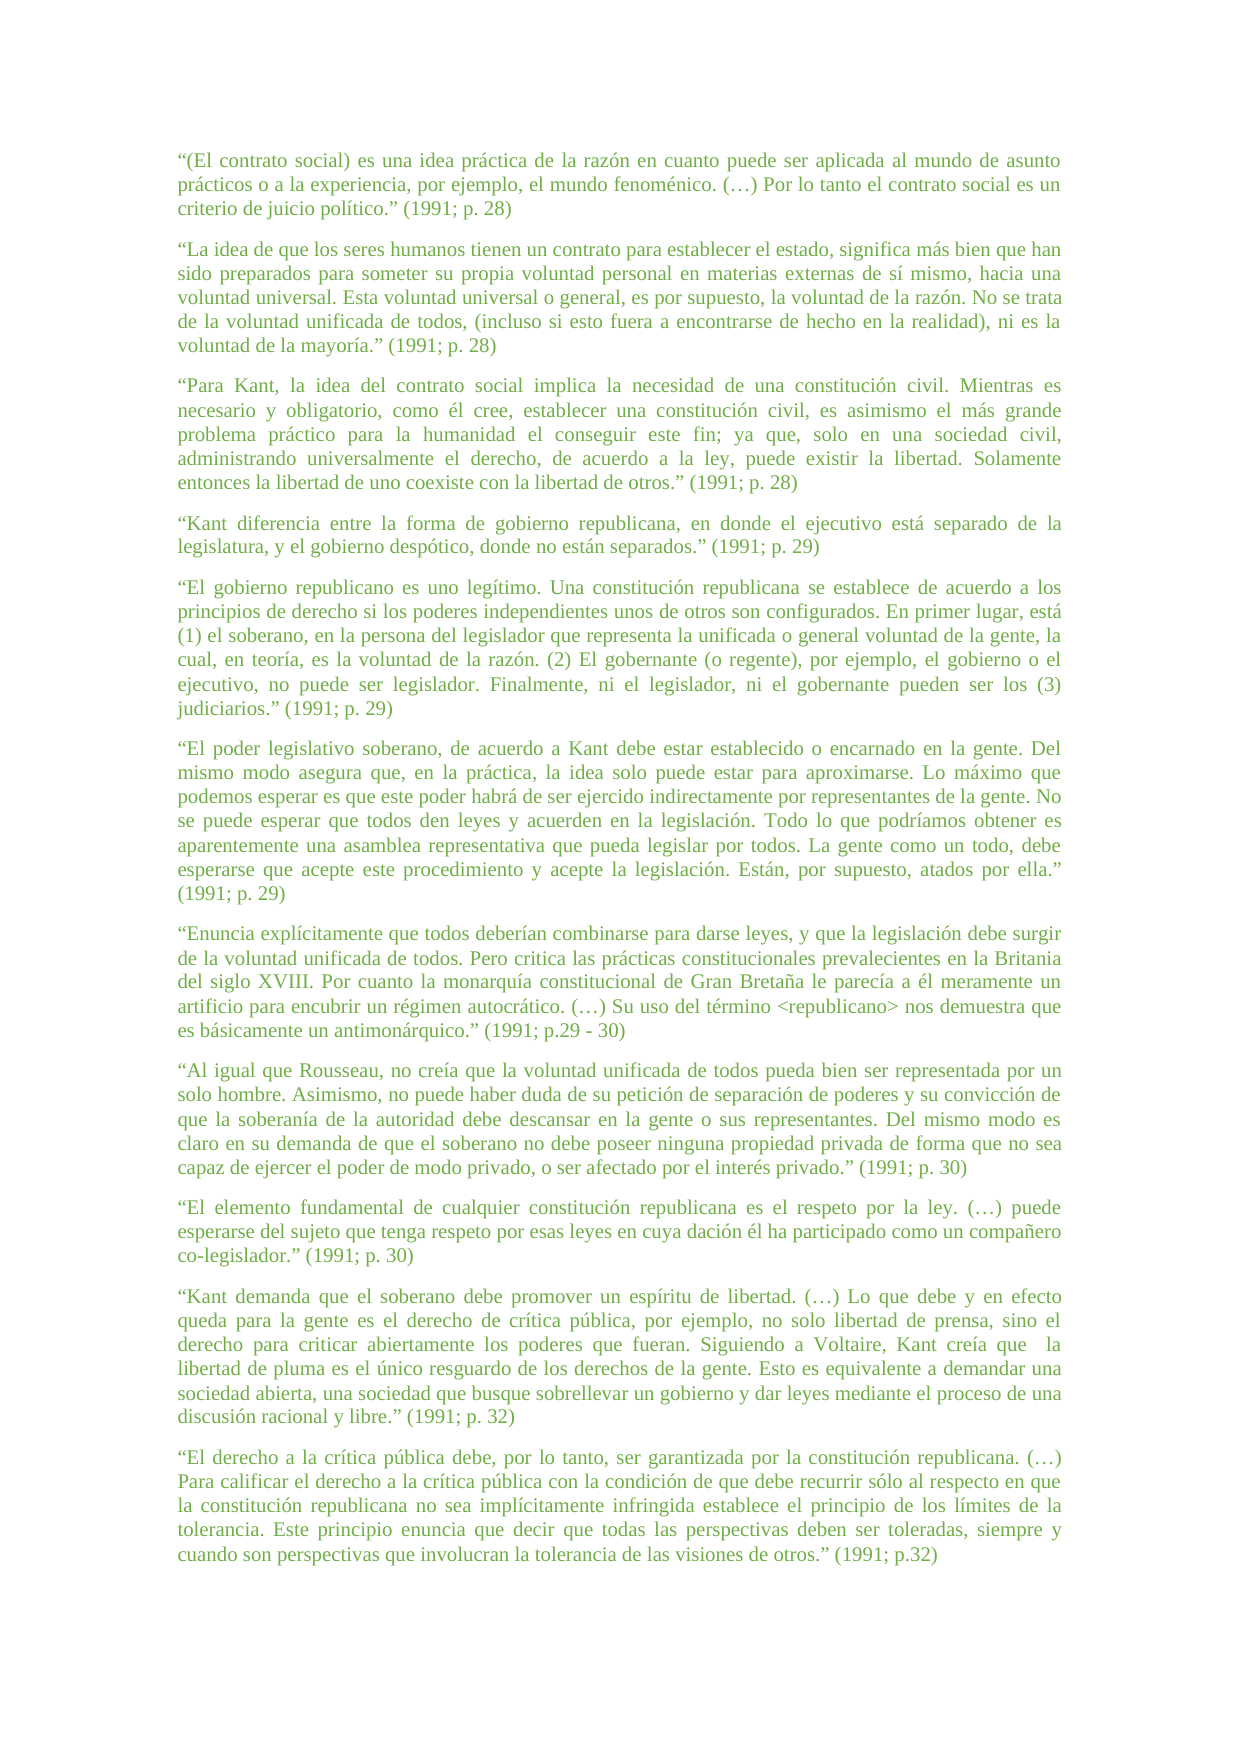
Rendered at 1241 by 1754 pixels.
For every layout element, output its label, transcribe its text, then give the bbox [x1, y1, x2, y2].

text “Enuncia explícitamente que todos deberían combinarse para darse leyes, y que la legislación debe surgir de la voluntad unificada de todos. Pero critica las prácticas constitucionales prevalecientes en la Britania del siglo XVIII. Por cuanto la monarquía constitucional de Gran Bretaña le parecía a él meramente un artificio para encubrir un régimen autocrático. (…) Su uso del término <republicano> nos demuestra que es básicamente un antimonárquico.” (1991; p.29 - 30) [177, 921, 1063, 1042]
text “Para Kant, la idea del contrato social implica la necesidad de una constitución civil. Mientras es necesario y obligatorio, como él cree, establecer una constitución civil, es asimismo el más grande problema práctico para la humanidad el conseguir este fin; ya que, solo en una sociedad civil, administrando universalmente el derecho, de acuerdo a la ley, puede existir la libertad. Solamente entonces la libertad de uno coexiste con la libertad de otros.” (1991; p. 28) [177, 373, 1063, 494]
text “El poder legislativo soberano, de acuerdo a Kant debe estar establecido o encarnado en la gente. Del mismo modo asegura que, en la práctica, la idea solo puede estar para aproximarse. Lo máximo que podemos esperar es que este poder habrá de ser ejercido indirectamente por representantes de la gente. No se puede esperar que todos den leyes y acuerden en la legislación. Todo lo que podríamos obtener es aparentemente una asamblea representativa que pueda legislar por todos. La gente como un todo, debe esperarse que acepte este procedimiento y acepte la legislación. Están, por supuesto, atados por ella.” (1991; p. 29) [177, 736, 1063, 905]
text “Kant demanda que el soberano debe promover un espíritu de libertad. (…) Lo que debe y en efecto queda para la gente es el derecho de crítica pública, por ejemplo, no solo libertad de prensa, sino el derecho para criticar abiertamente los poderes que fueran. Siguiendo a Voltaire, Kant creía que la libertad de pluma es el único resguardo de los derechos de la gente. Esto es equivalente a demandar una sociedad abierta, una sociedad que busque sobrellevar un gobierno y dar leyes mediante el proceso de una discusión racional y libre.” (1991; p. 32) [177, 1284, 1063, 1428]
text “La idea de que los seres humanos tienen un contrato para establecer el estado, significa más bien que han sido preparados para someter su propia voluntad personal en materias externas de sí mismo, hacia una voluntad universal. Esta voluntad universal o general, es por supuesto, la voluntad de la razón. No se trata de la voluntad unificada de todos, (incluso si esto fuera a encontrarse de hecho en la realidad), ni es la voluntad de la mayoría.” (1991; p. 28) [177, 236, 1063, 357]
text “El gobierno republicano es uno legítimo. Una constitución republicana se establece de acuerdo a los principios de derecho si los poderes independientes unos de otros son configurados. En primer lugar, está (1) el soberano, en la persona del legislador que representa la unificada o general voluntad de la gente, la cual, en teoría, es la voluntad de la razón. (2) El gobernante (o regente), por ejemplo, el gobierno o el ejecutivo, no puede ser legislador. Finalmente, ni el legislador, ni el gobernante pueden ser los (3) judiciarios.” (1991; p. 29) [177, 575, 1063, 719]
text “El elemento fundamental de cualquier constitución republicana es el respeto por la ley. (…) puede esperarse del sujeto que tenga respeto por esas leyes en cuya dación él ha participado como un compañero co-legislador.” (1991; p. 30) [177, 1195, 1063, 1267]
text “Kant diferencia entre la forma de gobierno republicana, en donde el ejecutivo está separado de la legislatura, y el gobierno despótico, donde no están separados.” (1991; p. 29) [177, 510, 1063, 558]
text “El derecho a la crítica pública debe, por lo tanto, ser garantizada por la constitución republicana. (…) Para calificar el derecho a la crítica pública con la condición de que debe recurrir sólo al respecto en que la constitución republicana no sea implícitamente infringida establece el principio de los límites de la tolerancia. Este principio enuncia que decir que todas las perspectivas deben ser toleradas, siempre y cuando son perspectivas que involucran la tolerancia de las visiones de otros.” (1991; p.32) [177, 1445, 1063, 1566]
text “(El contrato social) es una idea práctica de la razón en cuanto puede ser aplicada al mundo de asunto prácticos o a la experiencia, por ejemplo, el mundo fenoménico. (…) Por lo tanto el contrato social es un criterio de juicio político.” (1991; p. 28) [177, 148, 1063, 220]
text “Al igual que Rousseau, no creía que la voluntad unificada de todos pueda bien ser representada por un solo hombre. Asimismo, no puede haber duda de su petición de separación de poderes y su convicción de que la soberanía de la autoridad debe descansar en la gente o sus representantes. Del mismo modo es claro en su demanda de que el soberano no debe poseer ninguna propiedad privada de forma que no sea capaz de ejercer el poder de modo privado, o ser afectado por el interés privado.” (1991; p. 30) [177, 1058, 1063, 1179]
